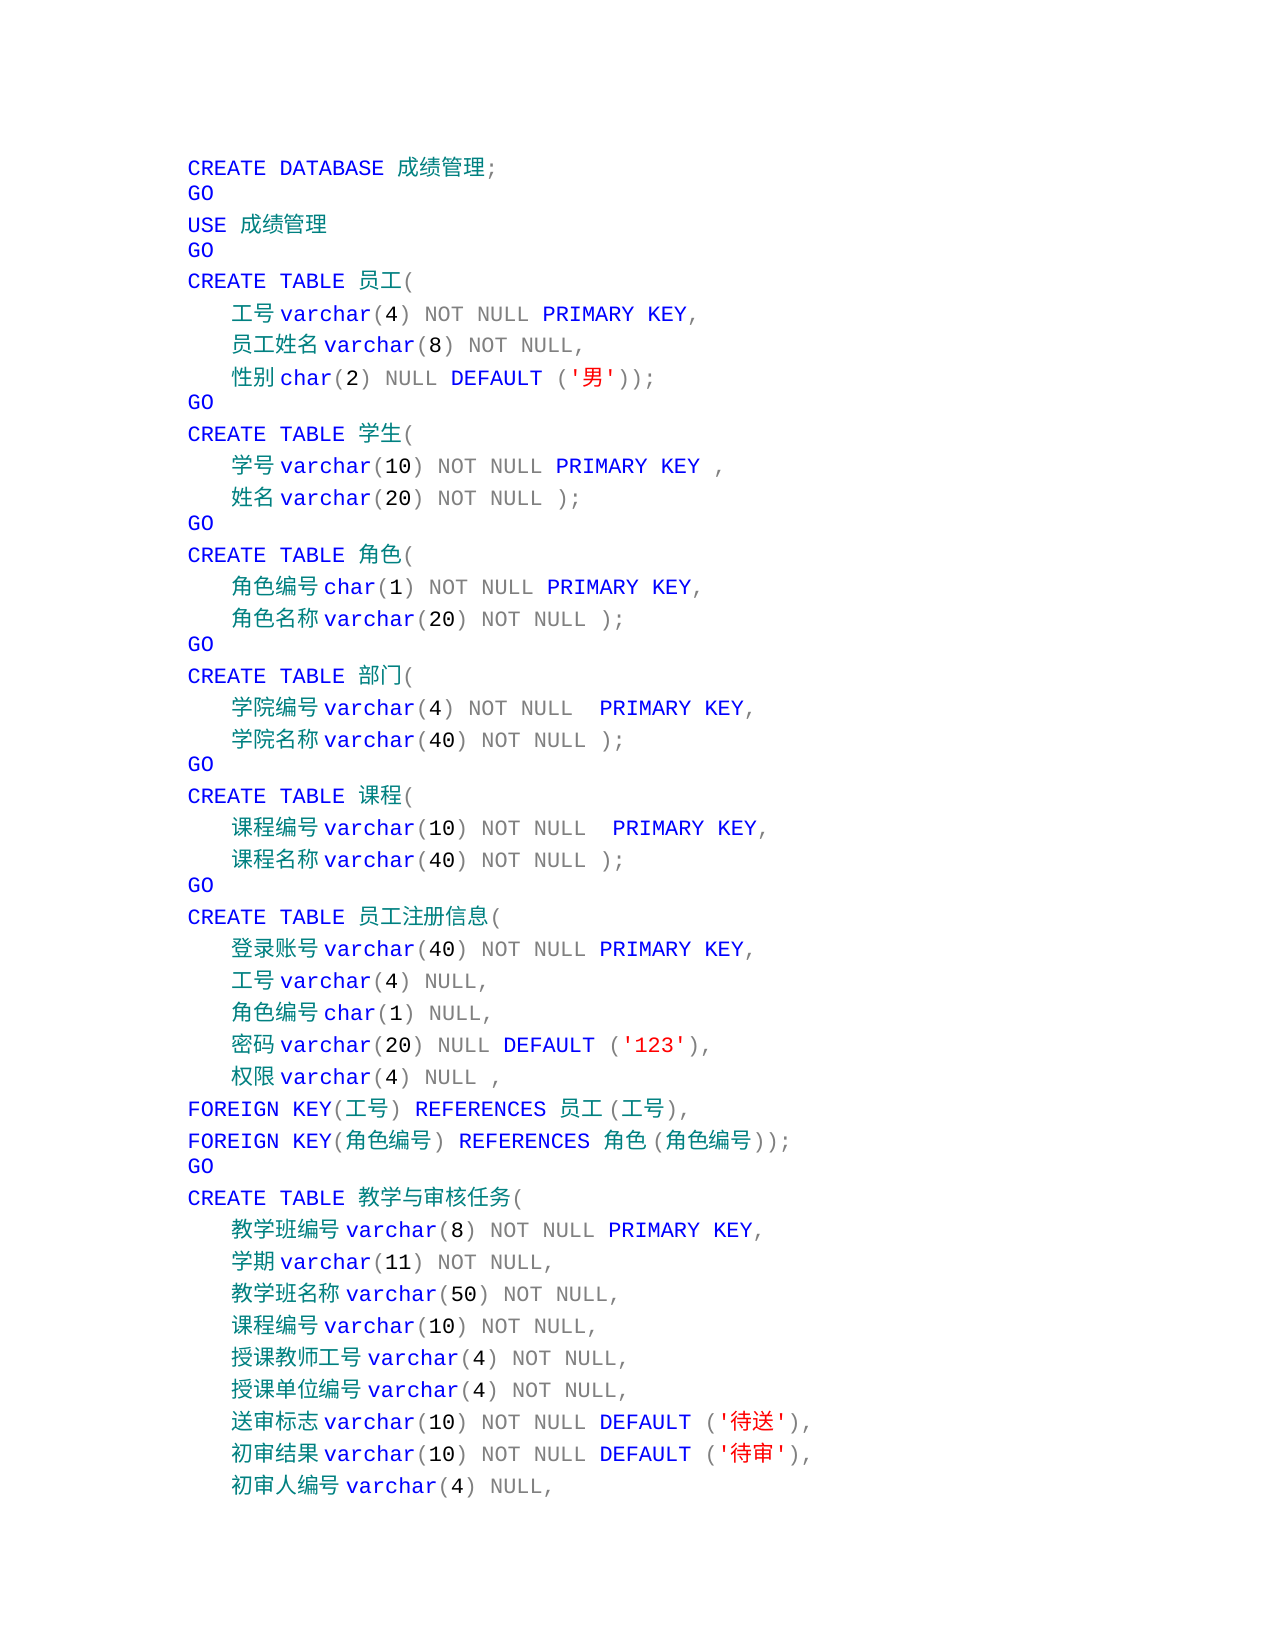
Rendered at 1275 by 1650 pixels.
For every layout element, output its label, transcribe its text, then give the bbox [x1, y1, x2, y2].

text 授课教师工号 varchar(4) NOT NULL, [187, 1340, 1087, 1372]
text GO [187, 391, 1087, 416]
text CREATE TABLE 教学与审核任务( [187, 1180, 1087, 1212]
text CREATE DATABASE 成绩管理; [187, 150, 1087, 182]
text 角色编号 char(1) NULL, [187, 995, 1087, 1027]
text 工号 varchar(4) NOT NULL PRIMARY KEY, [187, 296, 1087, 327]
text 性别 char(2) NULL DEFAULT ('男')); [187, 359, 1087, 391]
text 学院编号 varchar(4) NOT NULL PRIMARY KEY, [187, 690, 1087, 722]
text 密码 varchar(20) NULL DEFAULT ('123'), [187, 1027, 1087, 1059]
text CREATE TABLE 部门( [187, 658, 1087, 690]
text 课程名称 varchar(40) NOT NULL ); [187, 842, 1087, 874]
text 初审人编号 varchar(4) NULL, [187, 1468, 1087, 1499]
text CREATE TABLE 员工注册信息( [187, 899, 1087, 931]
text CREATE TABLE 课程( [187, 778, 1087, 810]
text 授课单位编号 varchar(4) NOT NULL, [187, 1372, 1087, 1404]
text CREATE TABLE 学生( [187, 416, 1087, 448]
text 教学班编号 varchar(8) NOT NULL PRIMARY KEY, [187, 1212, 1087, 1244]
text CREATE TABLE 员工( [187, 263, 1087, 296]
text 登录账号 varchar(40) NOT NULL PRIMARY KEY, [187, 931, 1087, 963]
text USE 成绩管理 [187, 207, 1087, 239]
text 学院名称 varchar(40) NOT NULL ); [187, 722, 1087, 754]
text 姓名 varchar(20) NOT NULL ); [187, 480, 1087, 512]
text GO [187, 754, 1087, 778]
text 课程编号 varchar(10) NOT NULL, [187, 1308, 1087, 1340]
text GO [187, 874, 1087, 899]
text 教学班名称 varchar(50) NOT NULL, [187, 1276, 1087, 1308]
text 课程编号 varchar(10) NOT NULL PRIMARY KEY, [187, 810, 1087, 842]
text 工号 varchar(4) NULL, [187, 963, 1087, 995]
text GO [187, 182, 1087, 207]
text 学号 varchar(10) NOT NULL PRIMARY KEY , [187, 448, 1087, 480]
text 权限 varchar(4) NULL , [187, 1059, 1087, 1091]
text 学期 varchar(11) NOT NULL, [187, 1244, 1087, 1276]
text 角色名称 varchar(20) NOT NULL ); [187, 601, 1087, 633]
text FOREIGN KEY(角色编号) REFERENCES 角色 (角色编号)); [187, 1123, 1087, 1155]
text 角色编号 char(1) NOT NULL PRIMARY KEY, [187, 569, 1087, 601]
text GO [187, 239, 1087, 263]
text GO [187, 512, 1087, 537]
text FOREIGN KEY(工号) REFERENCES 员工 (工号), [187, 1091, 1087, 1123]
text GO [187, 1155, 1087, 1180]
text 员工姓名 varchar(8) NOT NULL, [187, 327, 1087, 359]
text CREATE TABLE 角色( [187, 537, 1087, 569]
text 初审结果 varchar(10) NOT NULL DEFAULT ('待审'), [187, 1436, 1087, 1468]
text GO [187, 633, 1087, 658]
text 送审标志 varchar(10) NOT NULL DEFAULT ('待送'), [187, 1404, 1087, 1436]
